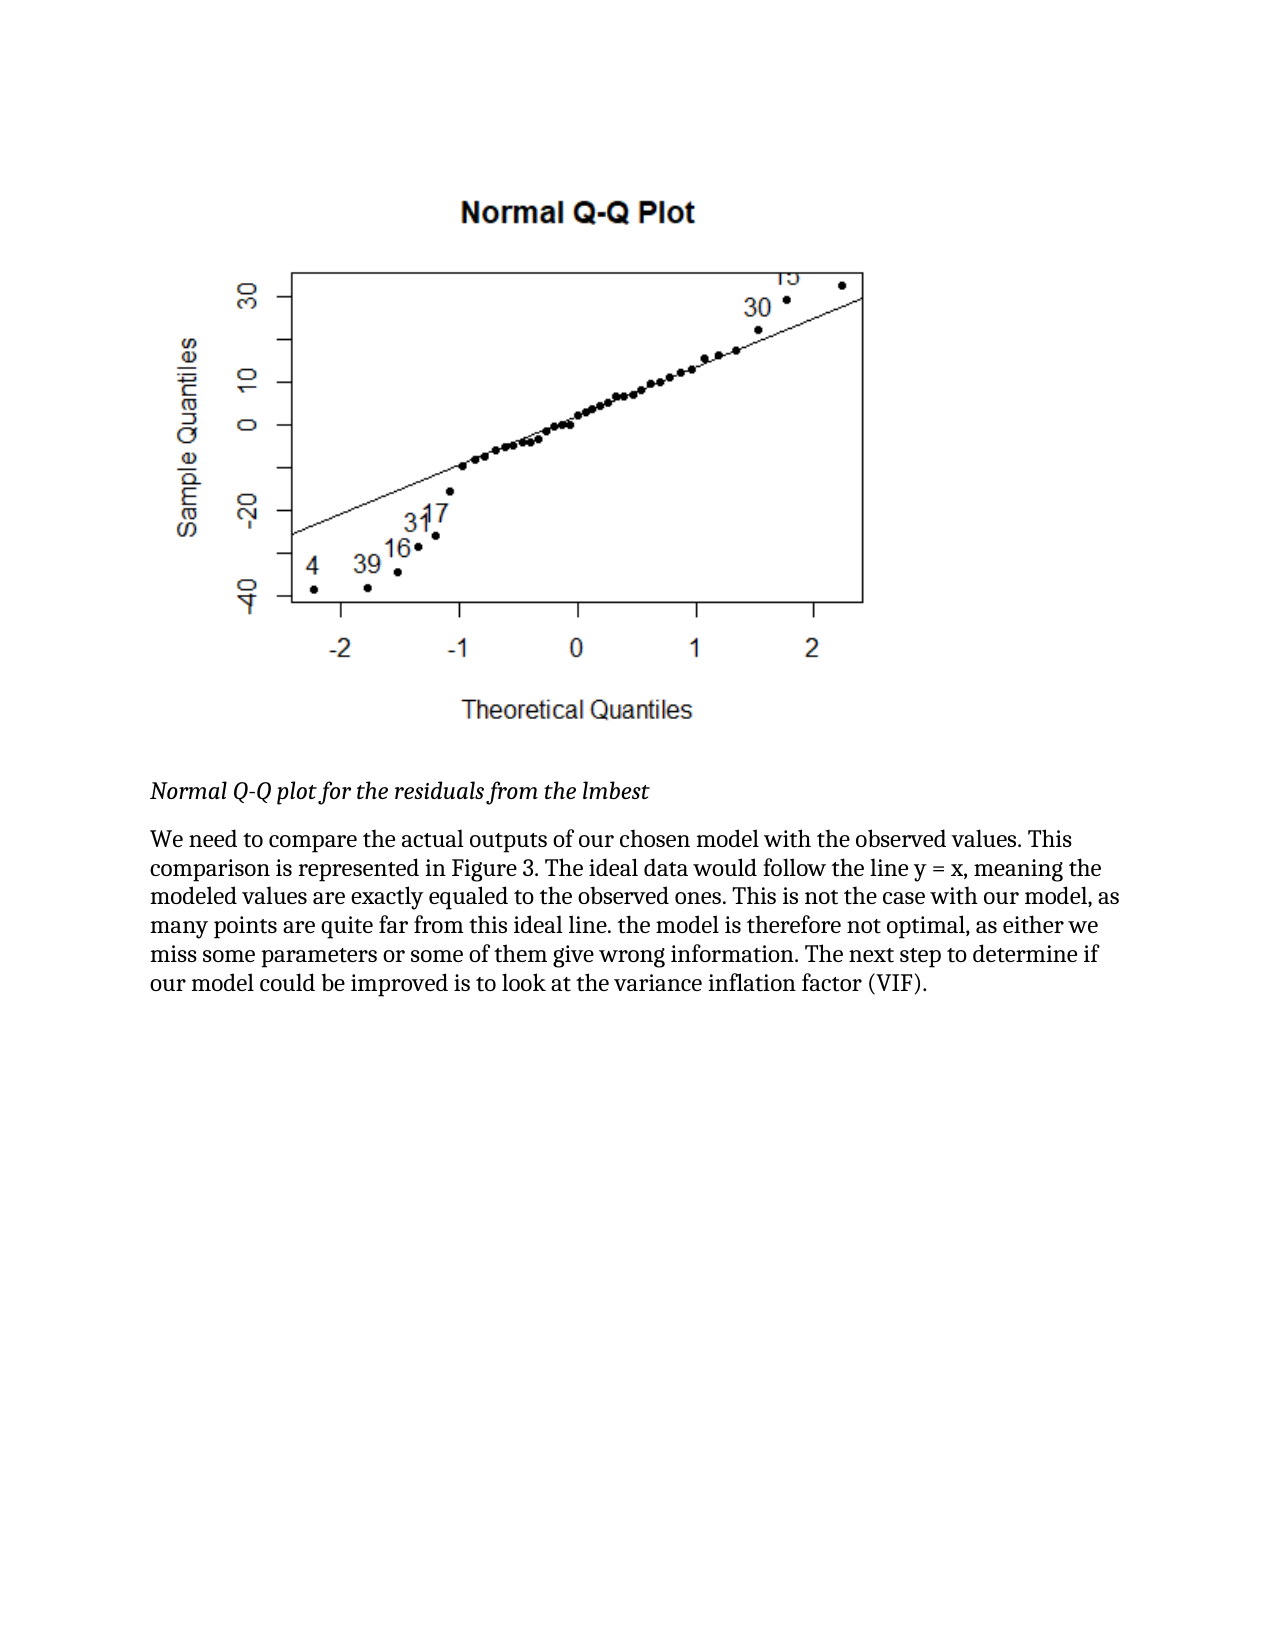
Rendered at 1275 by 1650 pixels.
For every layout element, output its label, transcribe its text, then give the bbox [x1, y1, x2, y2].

text Normal Q-Q plot for the residuals from the lmbest [150, 777, 1125, 806]
picture [168, 150, 927, 757]
text We need to compare the actual outputs of our chosen model with the observed values. This comparison is represented in Figure 3. The ideal data would follow the line y = x, meaning the modeled values are exactly equaled to the observed ones. This is not the case with our model, as many points are quite far from this ideal line. the model is therefore not optimal, as either we miss some parameters or some of them give wrong information. The next step to determine if our model could be improved is to look at the variance inflation factor (VIF). [150, 825, 1125, 997]
